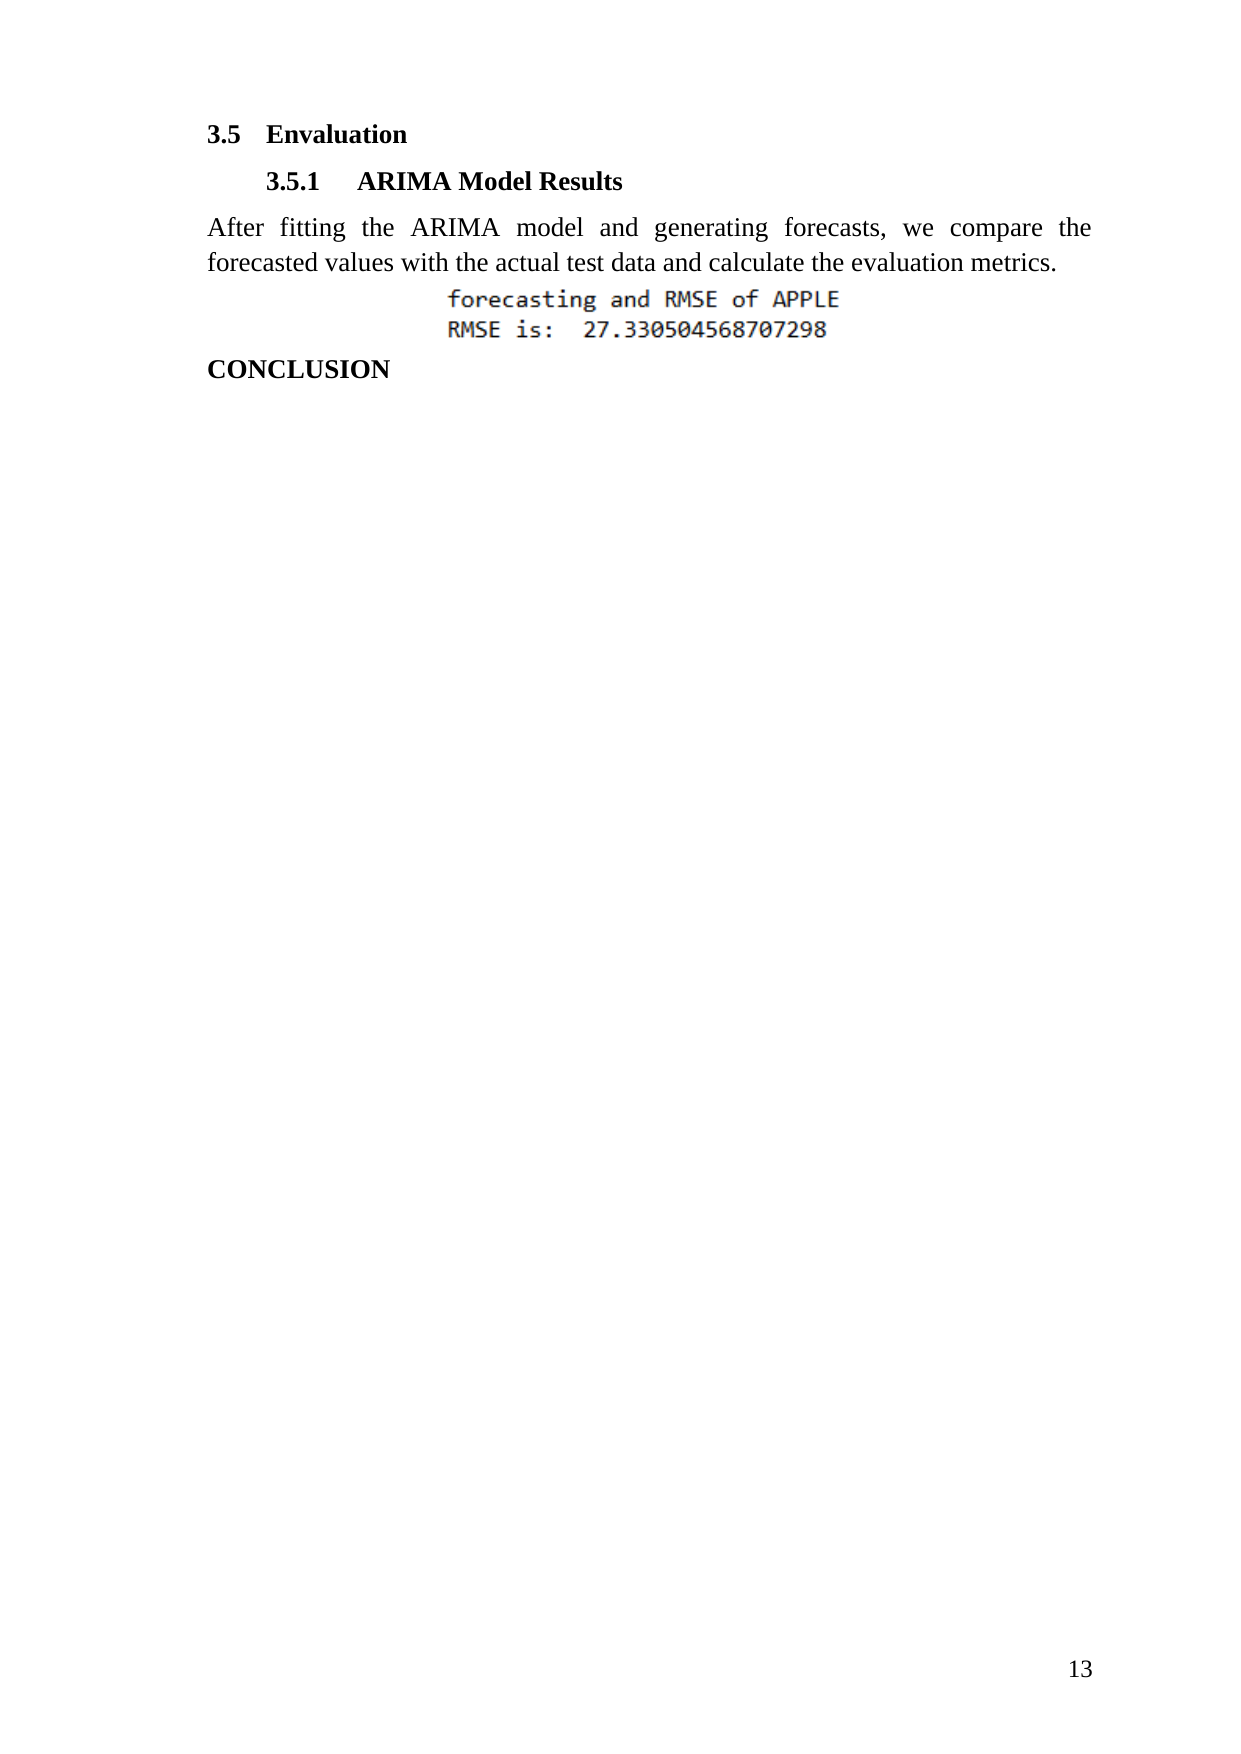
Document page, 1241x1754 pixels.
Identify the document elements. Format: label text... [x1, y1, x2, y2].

picture [443, 286, 856, 344]
text CONCLUSION [207, 353, 1092, 384]
text After fitting the ARIMA model and generating forecasts, we compare the forecasted values with the actual test data and calculate the evaluation metrics. [207, 211, 1092, 277]
subtitle ARIMA Model Results [266, 165, 1092, 196]
subtitle Envaluation [207, 118, 1092, 149]
